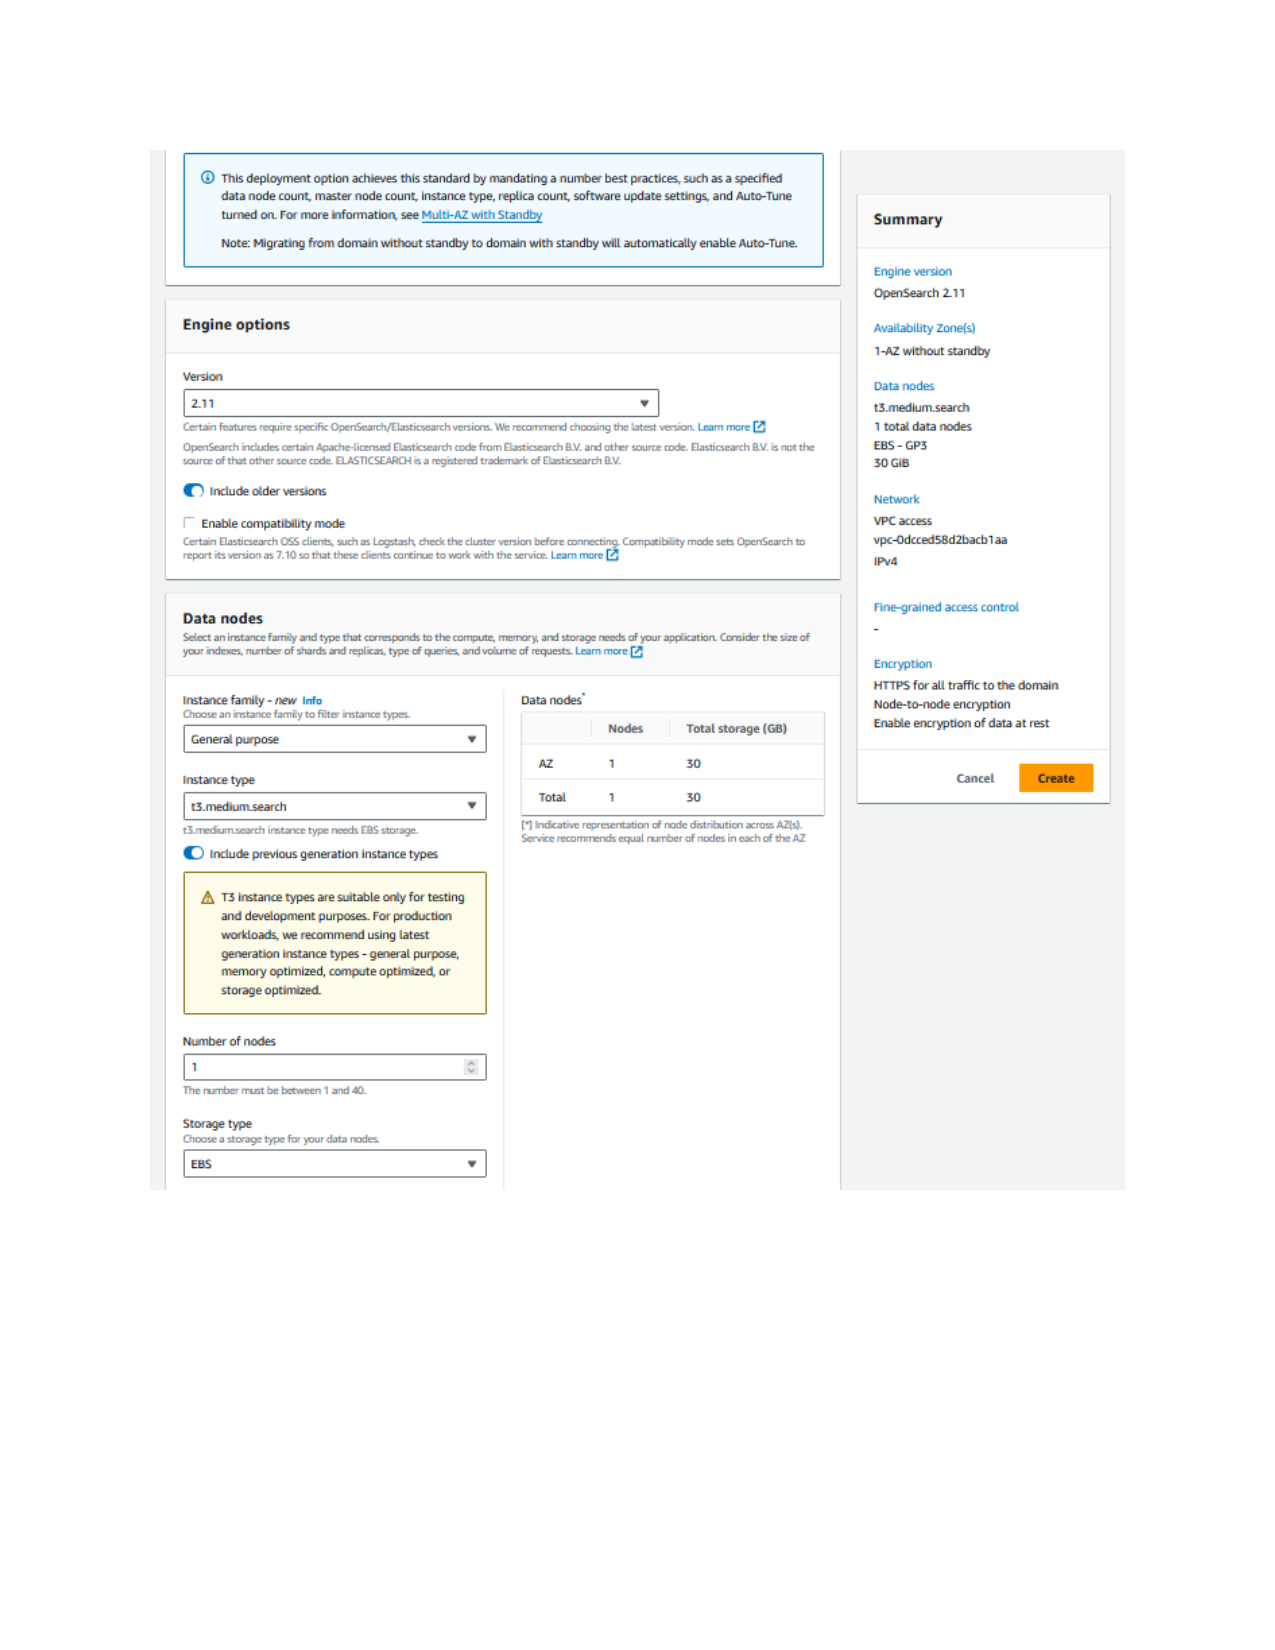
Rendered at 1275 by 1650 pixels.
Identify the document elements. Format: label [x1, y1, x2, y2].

picture [150, 150, 1125, 1190]
